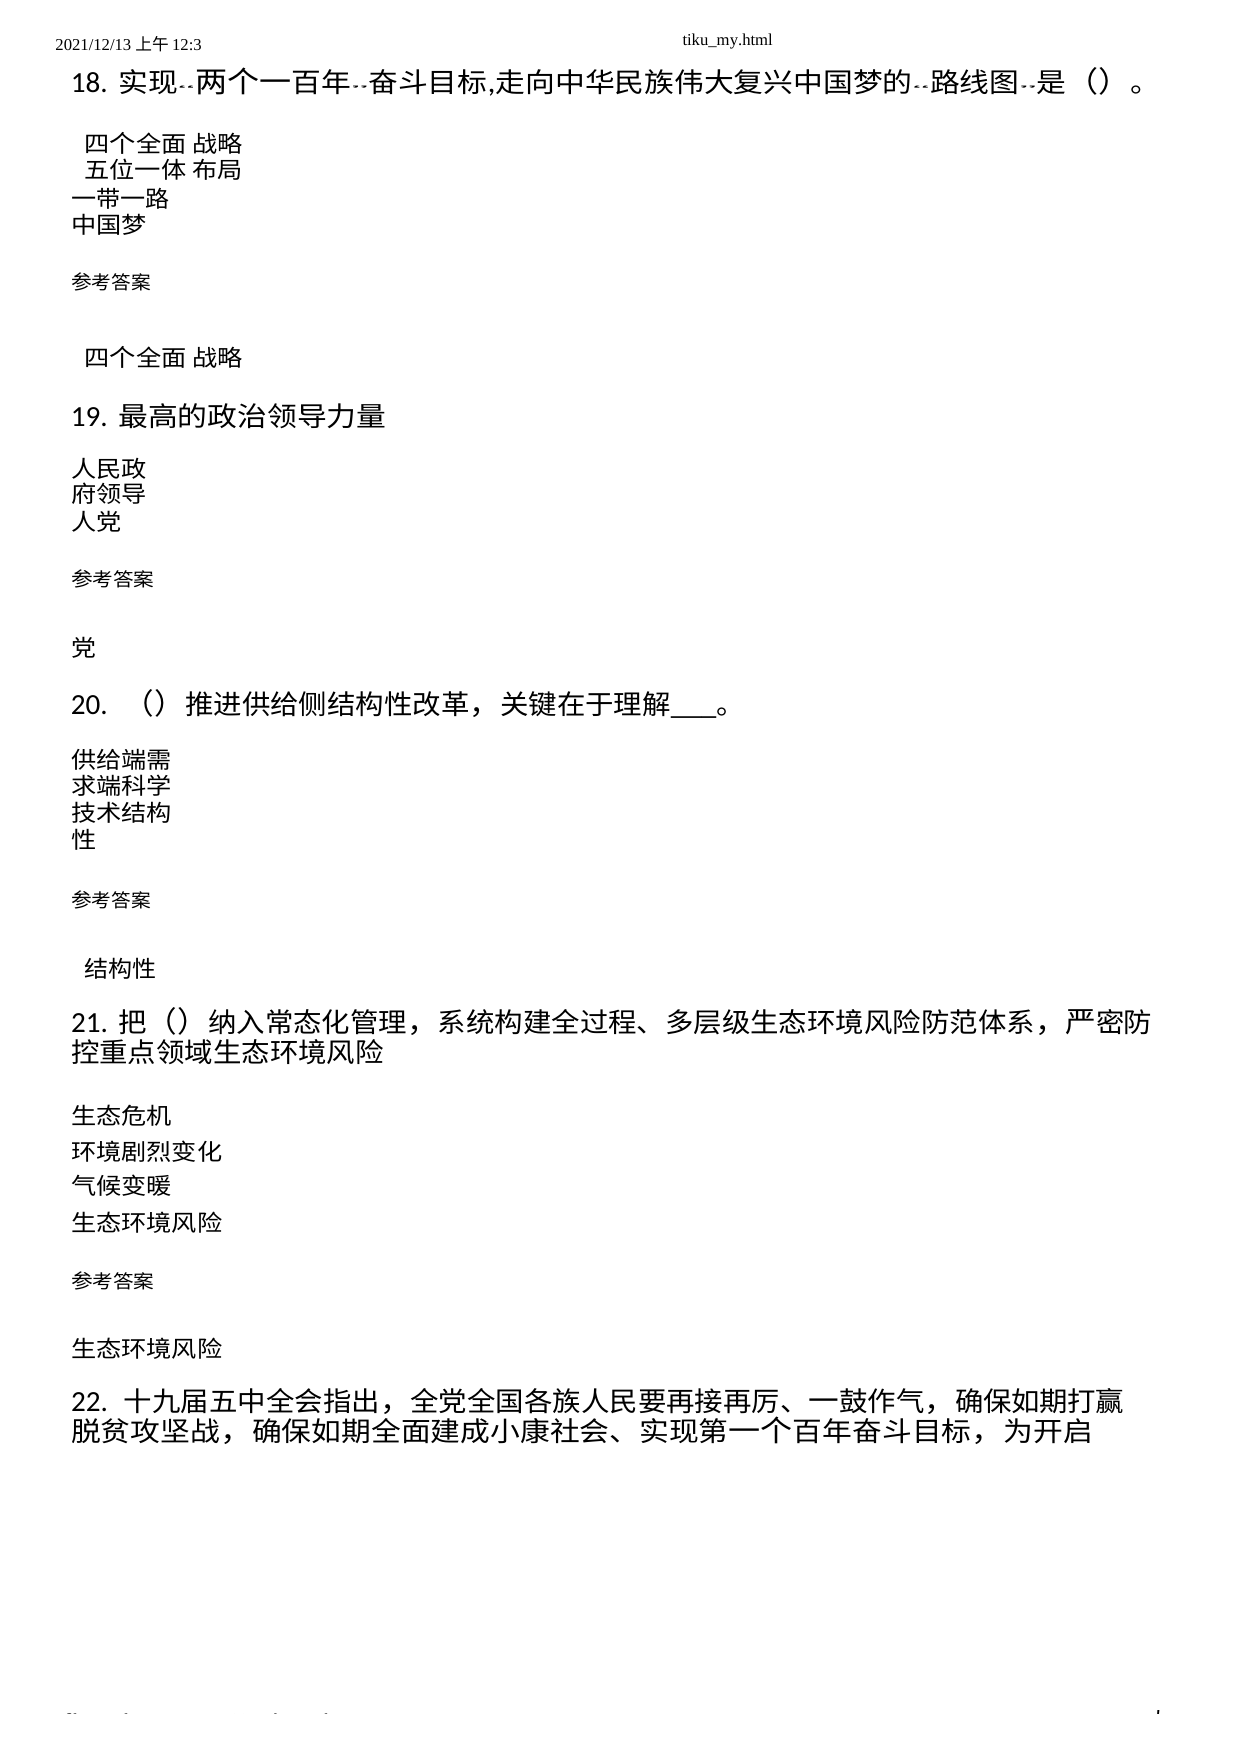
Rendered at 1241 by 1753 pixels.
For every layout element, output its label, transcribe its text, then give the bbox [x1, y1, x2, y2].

text 供给端需求端科学技术结构性 [71, 747, 172, 855]
subtitle 最⾼的政治领导⼒量 [71, 395, 1184, 434]
text ⼈⺠政府领导⼈党 [71, 456, 147, 537]
text 党 [71, 629, 1184, 663]
text 环境剧烈变化 [71, 1132, 1184, 1167]
text 参考答案 [71, 1265, 1184, 1294]
text 参考答案 [71, 884, 1184, 913]
text 参考答案 [71, 564, 1184, 592]
text 结构性 [84, 951, 1184, 984]
text 四个全⾯ 战略 [84, 331, 1184, 375]
subtitle ⼗九届五中全会指出，全党全国各族⼈⺠要再接再厉、⼀⿎作⽓，确保如期打赢脱贫攻坚战，确保如期全⾯建成⼩康社会、实现第⼀个百年奋⽃⽬标，为开启 [71, 1386, 1148, 1449]
text ⽣态环境⻛险 [71, 1331, 1184, 1364]
text ⽣态危机 [71, 1094, 1184, 1132]
text ⼀带⼀路中国梦 [71, 185, 172, 240]
list （）推进供给侧结构性改⾰，关键在于理解___。 [71, 681, 1184, 723]
text ⽓候变暖 [71, 1167, 1184, 1201]
list 实现“两个⼀百年”奋⽃⽬标,⾛向中华⺠族伟⼤复兴中国梦的“路线图”是（）。 [71, 52, 1184, 103]
text 四个全⾯ 战略五位⼀体 布局 [84, 131, 249, 185]
text 参考答案 [71, 266, 1184, 295]
subtitle 把（）纳⼊常态化管理，系统构建全过程、多层级⽣态环境⻛险防范体系，严密防控重点领域⽣态环境⻛险 [71, 1005, 1172, 1070]
text ⽣态环境⻛险 [71, 1201, 1184, 1239]
